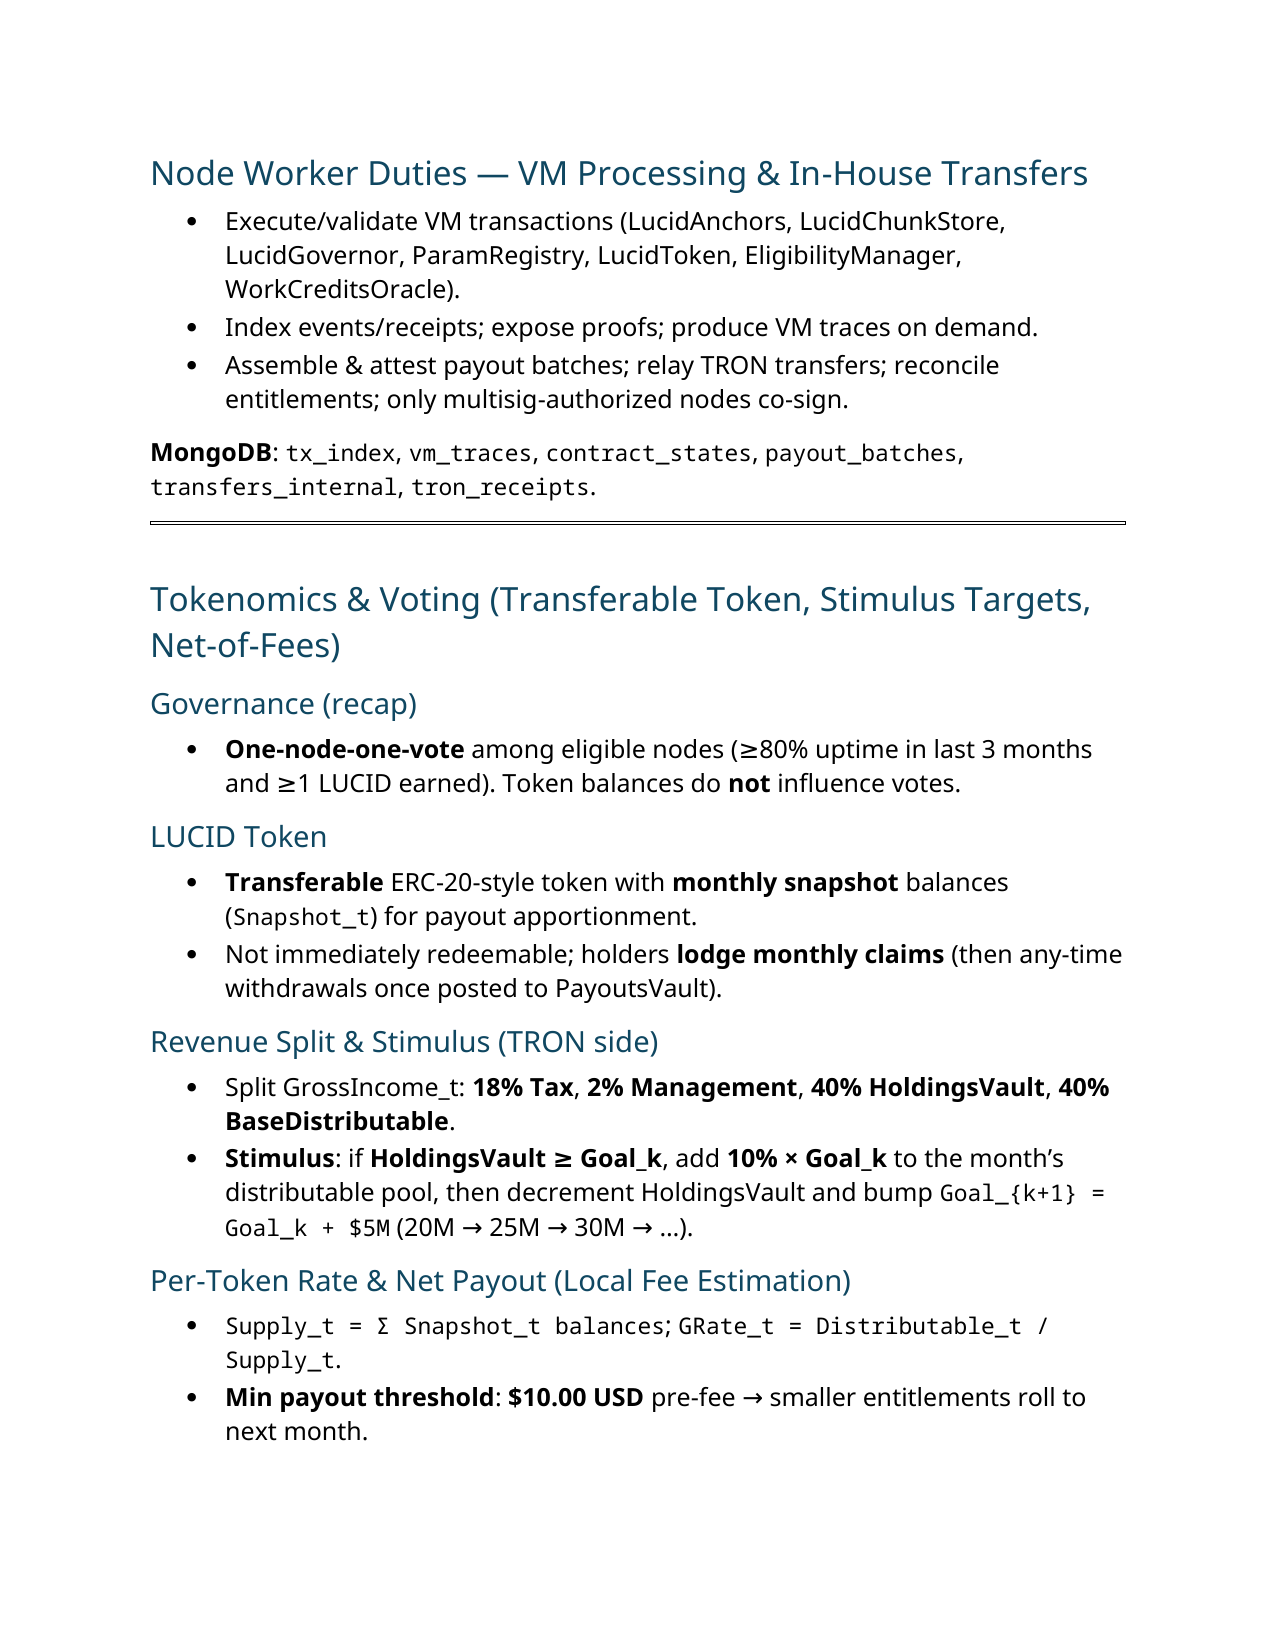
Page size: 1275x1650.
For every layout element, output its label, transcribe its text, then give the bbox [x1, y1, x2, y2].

list Stimulus: if HoldingsVault ≥ Goal_k, add 10% × Goal_k to the month’s distributable pool, then decrement HoldingsVault and bump Goal_{k+1} = Goal_k + $5M (20M → 25M → 30M → …). [187, 1141, 1125, 1243]
list One‑node‑one‑vote among eligible nodes (≥80% uptime in last 3 months and ≥1 LUCID earned). Token balances do not influence votes. [187, 732, 1125, 800]
subtitle LUCID Token [150, 816, 1125, 856]
list Not immediately redeemable; holders lodge monthly claims (then any‑time withdrawals once posted to PayoutsVault). [187, 936, 1125, 1004]
subtitle Per‑Token Rate & Net Payout (Local Fee Estimation) [150, 1260, 1125, 1299]
subtitle Governance (recap) [150, 684, 1125, 723]
subtitle Revenue Split & Stimulus (TRON side) [150, 1021, 1125, 1061]
list Execute/validate VM transactions (LucidAnchors, LucidChunkStore, LucidGovernor, ParamRegistry, LucidToken, EligibilityManager, WorkCreditsOracle). [187, 204, 1125, 306]
subtitle Tokenomics & Voting (Transferable Token, Stimulus Targets, Net‑of‑Fees) [150, 576, 1125, 667]
list Index events/receipts; expose proofs; produce VM traces on demand. [187, 310, 1125, 344]
list Min payout threshold: $10.00 USD pre‑fee → smaller entitlements roll to next month. [187, 1380, 1125, 1448]
subtitle Node Worker Duties — VM Processing & In‑House Transfers [150, 150, 1125, 195]
list Assemble & attest payout batches; relay TRON transfers; reconcile entitlements; only multisig‑authorized nodes co‑sign. [187, 347, 1125, 416]
list Supply_t = Σ Snapshot_t balances; GRate_t = Distributable_t / Supply_t. [187, 1308, 1125, 1376]
list Transferable ERC‑20‑style token with monthly snapshot balances (Snapshot_t) for payout apportionment. [187, 864, 1125, 933]
list Split GrossIncome_t: 18% Tax, 2% Management, 40% HoldingsVault, 40% BaseDistributable. [187, 1069, 1125, 1137]
text MongoDB: tx_index, vm_traces, contract_states, payout_batches, transfers_internal, tron_receipts. [150, 434, 1125, 502]
